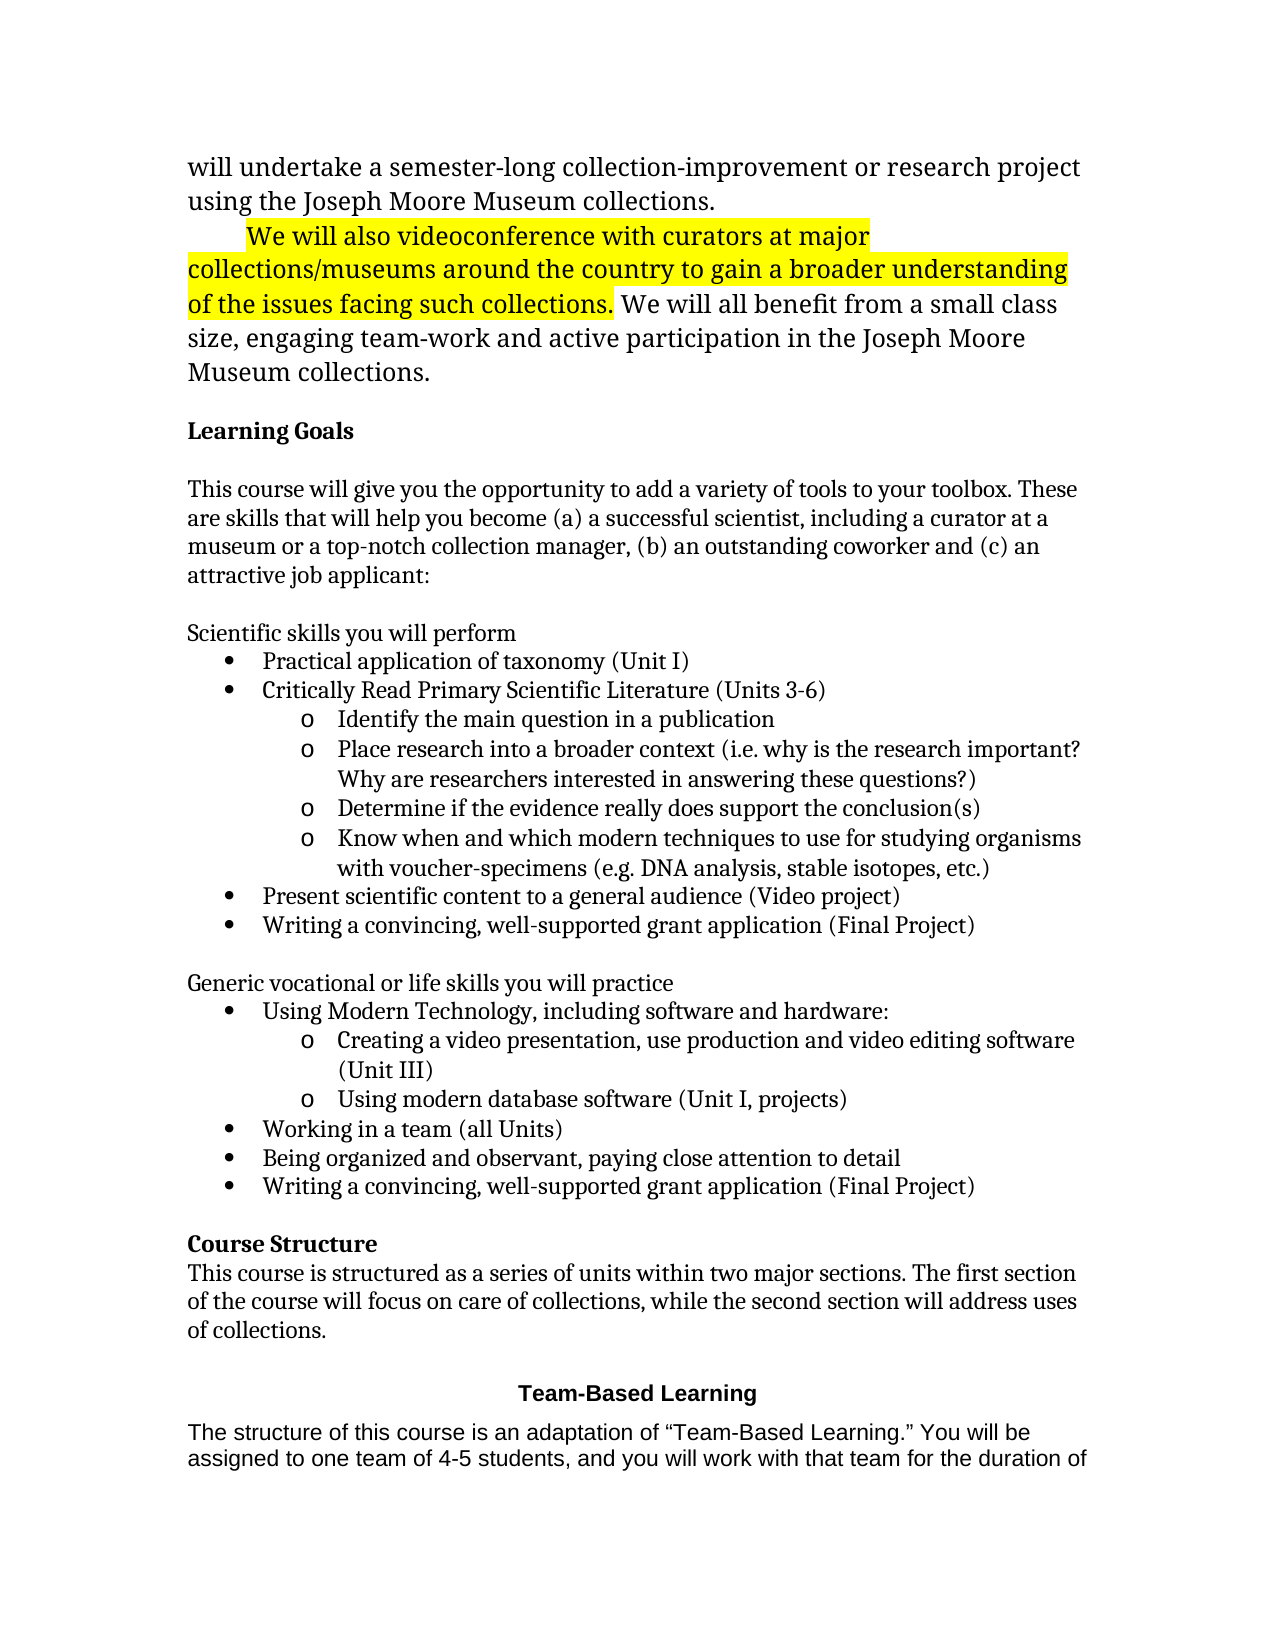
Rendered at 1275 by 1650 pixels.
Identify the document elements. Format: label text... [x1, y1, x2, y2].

list Writing a convincing, well-supported grant application (Final Project) [225, 1172, 1087, 1201]
list Place research into a broader context (i.e. why is the research important? Why are researchers interested in answering these questions?) [300, 735, 1087, 793]
text Course Structure [187, 1230, 1087, 1258]
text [187, 1418, 1087, 1471]
list Working in a team (all Units) [225, 1115, 1087, 1143]
text We will also videoconference with curators at major collections/museums around the country to gain a broader understanding of the issues facing such collections. We will all benefit from a small class size, engaging team-work and active participation in the Joseph Moore Museum collections. [187, 218, 1087, 388]
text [187, 150, 1087, 218]
list Critically Read Primary Scientific Literature (Units 3-6) [225, 676, 1087, 705]
list Present scientific content to a general audience (Video project) [225, 882, 1087, 911]
list Writing a convincing, well-supported grant application (Final Project) [225, 911, 1087, 940]
text Scientific skills you will perform [187, 618, 1087, 647]
list Creating a video presentation, use production and video editing software (Unit III) [300, 1026, 1087, 1085]
text Learning Goals [187, 417, 1087, 446]
list Know when and which modern techniques to use for studying organisms with voucher-specimens (e.g. DNA analysis, stable isotopes, etc.) [300, 823, 1087, 882]
list Being organized and observant, paying close attention to detail [225, 1143, 1087, 1172]
list Identify the main question in a publication [300, 705, 1087, 735]
list Practical application of taxonomy (Unit I) [225, 647, 1087, 676]
list Determine if the evidence really does support the conclusion(s) [300, 793, 1087, 823]
list Using Modern Technology, including software and hardware: [225, 997, 1087, 1026]
text This course is structured as a series of units within two major sections. The first section of the course will focus on care of collections, while the second section will address uses of collections. [187, 1258, 1087, 1345]
subtitle Team-Based Learning [187, 1380, 1087, 1406]
text Generic vocational or life skills you will practice [187, 968, 1087, 997]
list Using modern database software (Unit I, projects) [300, 1085, 1087, 1115]
text This course will give you the opportunity to add a variety of tools to your toolbox. These are skills that will help you become (a) a successful scientist, including a curator at a museum or a top-notch collection manager, (b) an outstanding coworker and (c) an attractive job applicant: [187, 475, 1087, 590]
